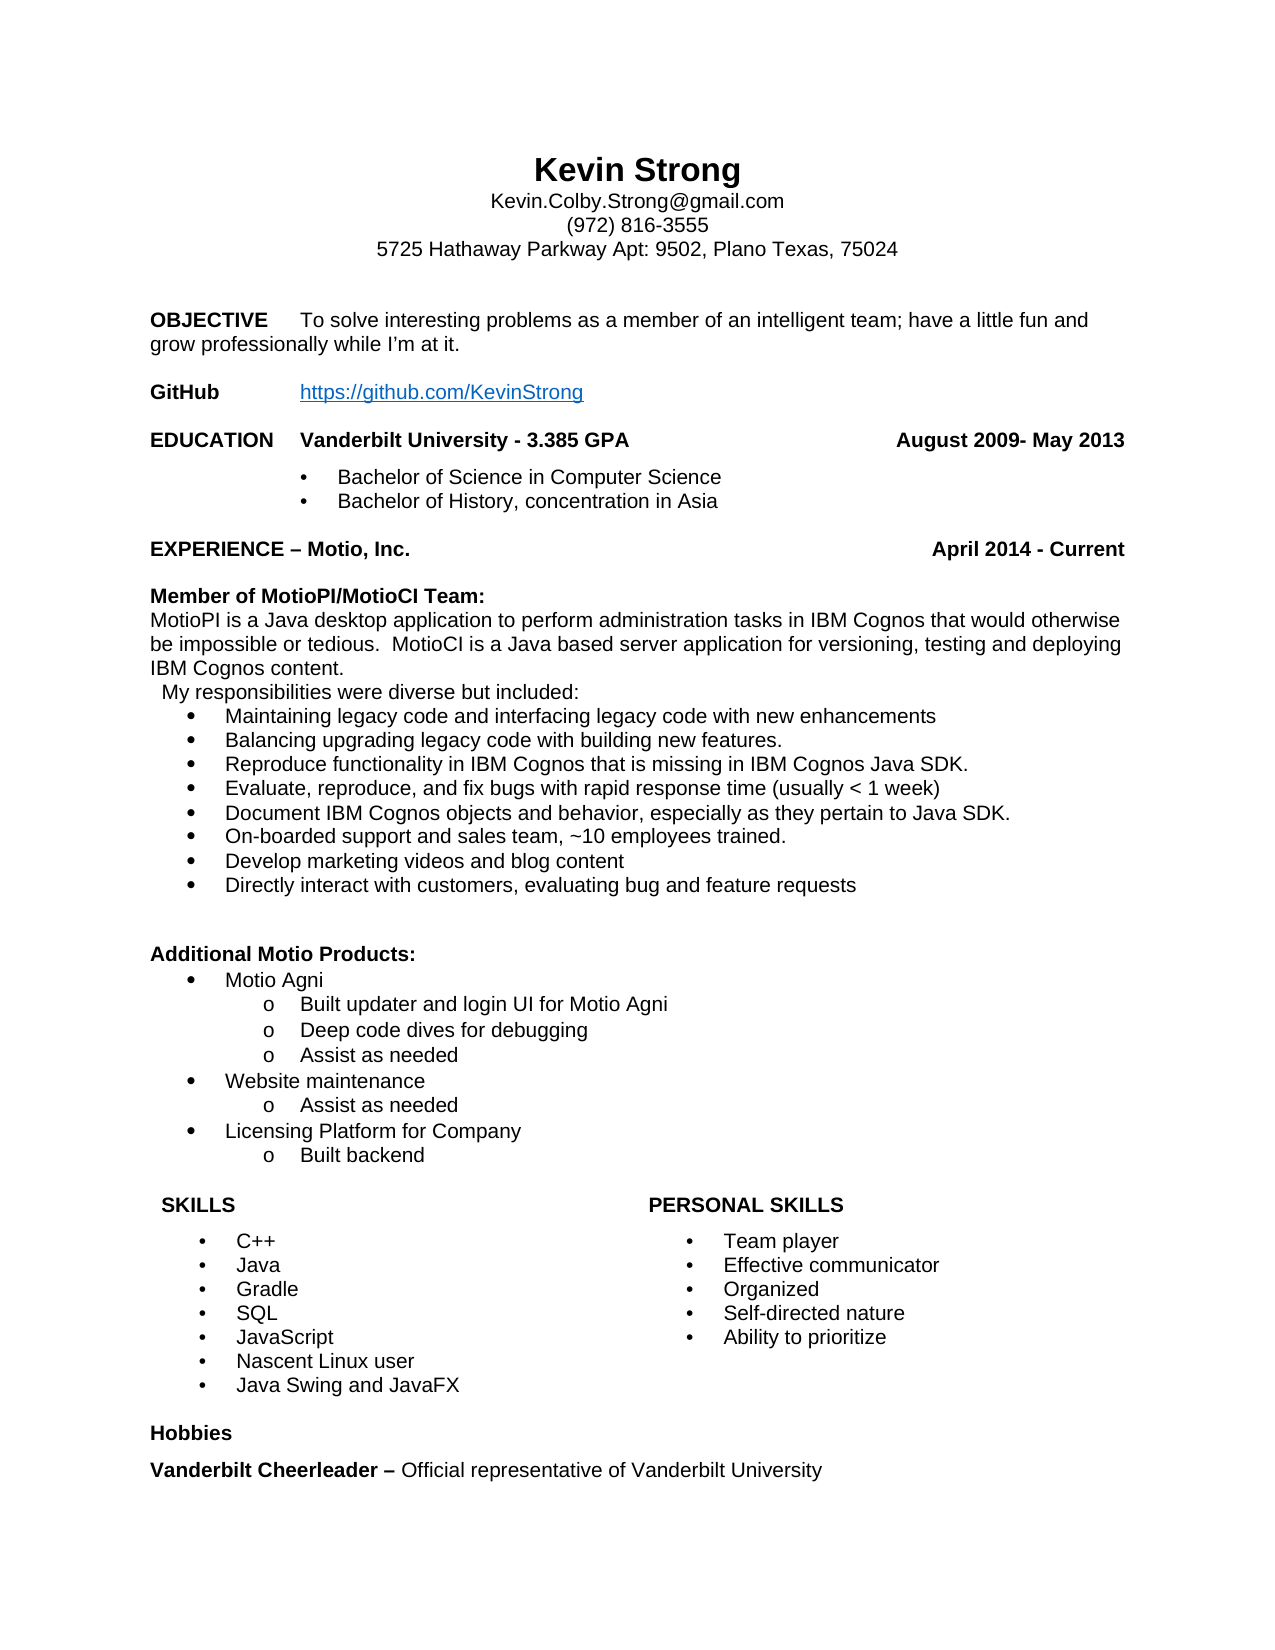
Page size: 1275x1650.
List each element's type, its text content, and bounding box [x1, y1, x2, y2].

list Bachelor of History, concentration in Asia [300, 488, 1125, 512]
text OBJECTIVE To solve interesting problems as a member of an intelligent team; have a little fun and grow professionally while I’m at it. [150, 284, 1125, 356]
text Hobbies [150, 1421, 1125, 1445]
list Develop marketing videos and blog content [187, 848, 1125, 872]
list Licensing Platform for Company [187, 1119, 1125, 1143]
text My responsibilities were diverse but included: [150, 680, 1125, 704]
text Member of MotioPI/MotioCI Team: [150, 584, 1125, 608]
list Assist as needed [262, 1093, 1125, 1119]
list Bachelor of Science in Computer Science [300, 464, 1125, 488]
text Kevin Strong [150, 150, 1125, 188]
text Kevin.Colby.Strong@gmail.com [150, 188, 1125, 212]
text (972) 816-3555 [150, 212, 1125, 236]
text EXPERIENCE – Motio, Inc. April 2014 - Current [150, 536, 1125, 560]
list Deep code dives for debugging [262, 1017, 1125, 1043]
list On-boarded support and sales team, ~10 employees trained. [187, 824, 1125, 848]
text GitHub https://github.com/KevinStrong [150, 380, 1125, 404]
text 5725 Hathaway Parkway Apt: 9502, Plano Texas, 75024 [150, 236, 1125, 260]
table_header PERSONAL SKILLS Team player Effective communicator Organized Self-directed nature Ability to prioritize [637, 1193, 1124, 1397]
list Website maintenance [187, 1069, 1125, 1093]
text Vanderbilt Cheerleader – Official representative of Vanderbilt University [150, 1457, 1125, 1481]
list Reproduce functionality in IBM Cognos that is missing in IBM Cognos Java SDK. [187, 752, 1125, 776]
text MotioPI is a Java desktop application to perform administration tasks in IBM Cognos that would otherwise be impossible or tedious. MotioCI is a Java based server application for versioning, testing and deploying IBM Cognos content. [150, 608, 1125, 680]
list Motio Agni [187, 967, 1125, 992]
list Assist as needed [262, 1043, 1125, 1069]
text Additional Motio Products: [150, 942, 1125, 966]
list Built backend [262, 1143, 1125, 1169]
list Maintaining legacy code and interfacing legacy code with new enhancements [187, 704, 1125, 728]
table_header SKILLS C++ Java Gradle SQL JavaScript Nascent Linux user Java Swing and JavaFX [150, 1193, 637, 1397]
list Directly interact with customers, evaluating bug and feature requests [187, 872, 1125, 897]
list Built updater and login UI for Motio Agni [262, 992, 1125, 1017]
list Evaluate, reproduce, and fix bugs with rapid response time (usually < 1 week) [187, 776, 1125, 800]
list Balancing upgrading legacy code with building new features. [187, 728, 1125, 752]
text EDUCATION Vanderbilt University - 3.385 GPA August 2009- May 2013 [150, 428, 1125, 452]
list Document IBM Cognos objects and behavior, especially as they pertain to Java SDK. [187, 800, 1125, 824]
